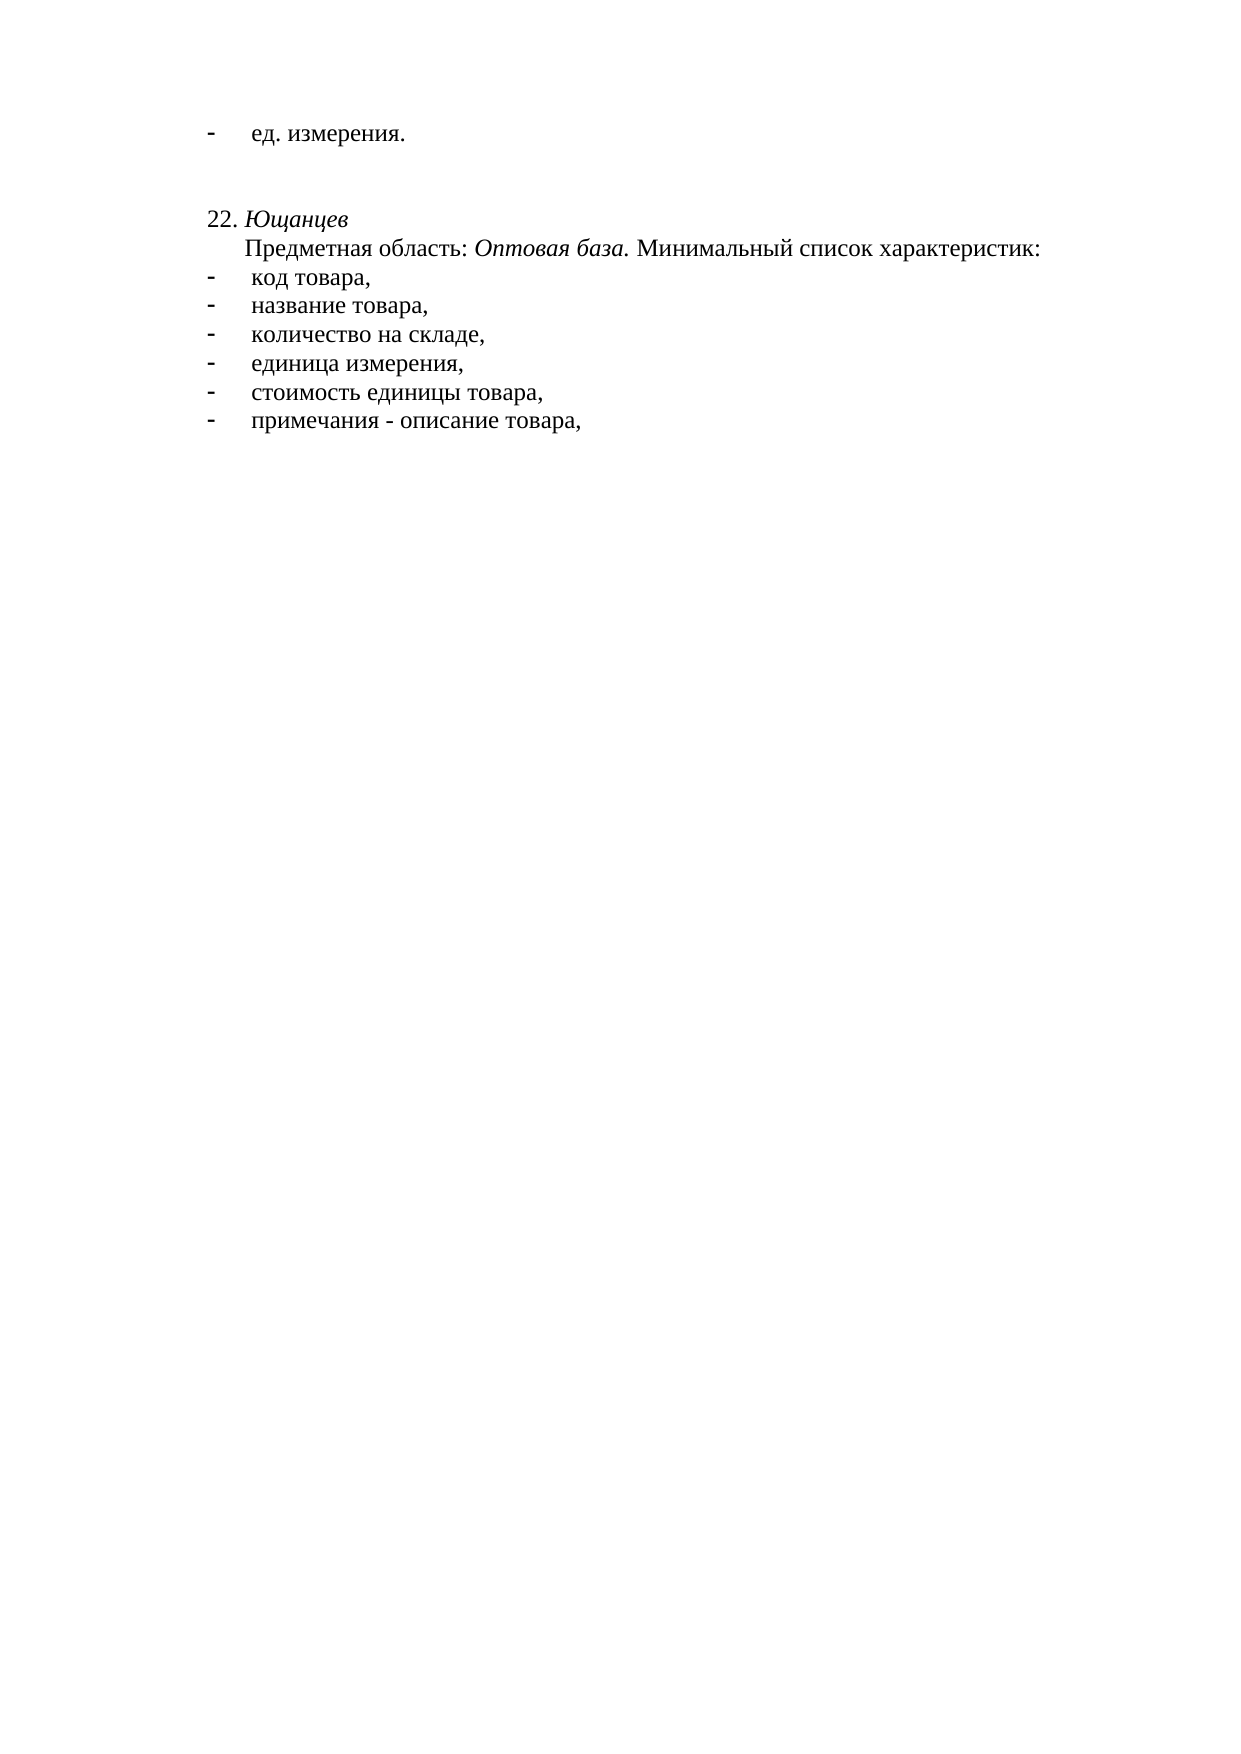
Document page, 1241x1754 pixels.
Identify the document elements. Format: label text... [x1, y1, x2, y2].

list количество на складе, [177, 319, 1152, 348]
text Предметная область: Оптовая база. Минимальный список характеристик: [244, 233, 1152, 262]
list ед. измерения. [177, 118, 1152, 147]
list примечания - описание товара, [177, 406, 1152, 434]
list код товара, [177, 262, 1152, 291]
list название товара, [177, 291, 1152, 319]
list единица измерения, [177, 348, 1152, 377]
list Ющанцев [207, 204, 1152, 233]
list стоимость единицы товара, [177, 377, 1152, 406]
